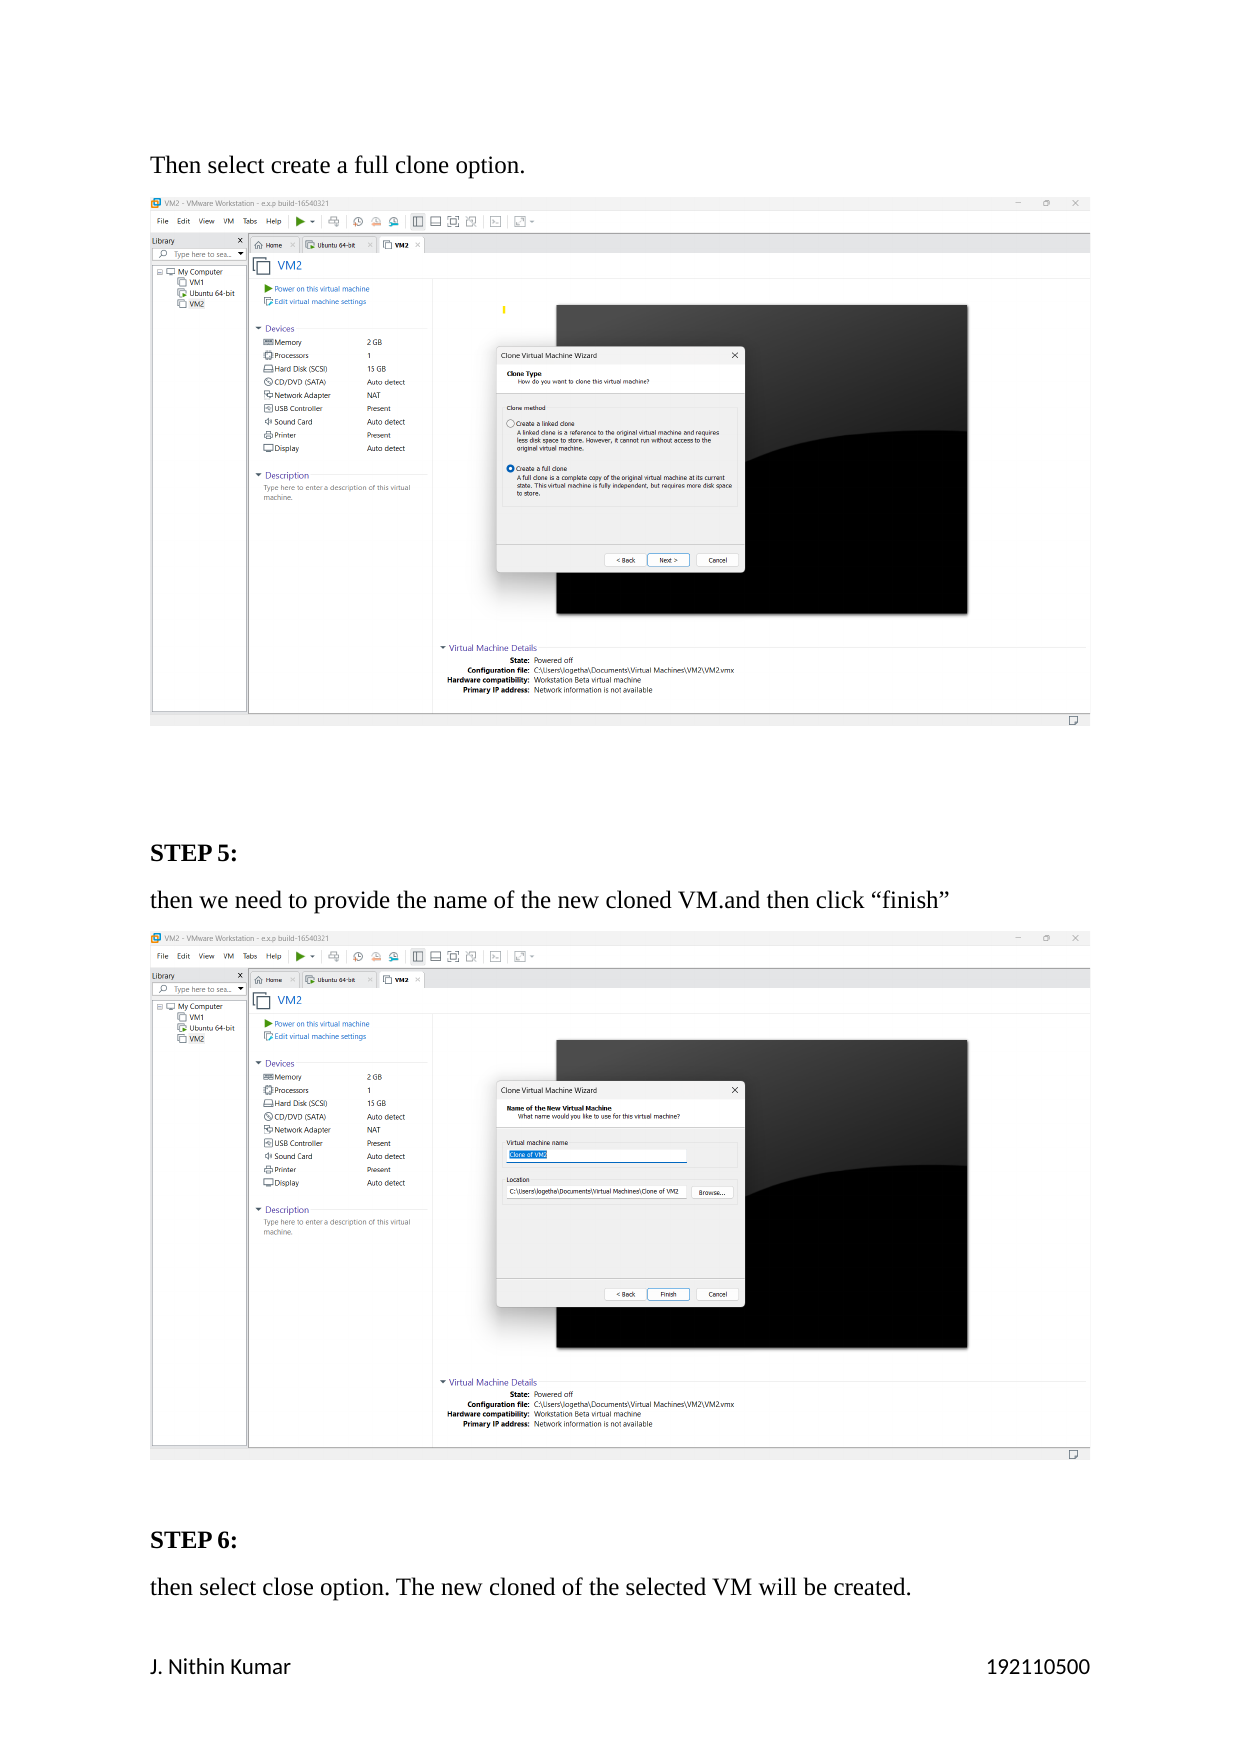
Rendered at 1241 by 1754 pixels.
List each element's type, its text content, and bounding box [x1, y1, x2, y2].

text then we need to provide the name of the new cloned VM.and then click “finish” [150, 885, 1090, 913]
text Then select create a full clone option. [150, 150, 1090, 179]
text STEP 6: [150, 1525, 1090, 1554]
picture [150, 931, 1091, 1460]
picture [150, 197, 1091, 726]
text then select close option. The new cloned of the selected VM will be created. [150, 1572, 1090, 1601]
text STEP 5: [150, 838, 1090, 866]
